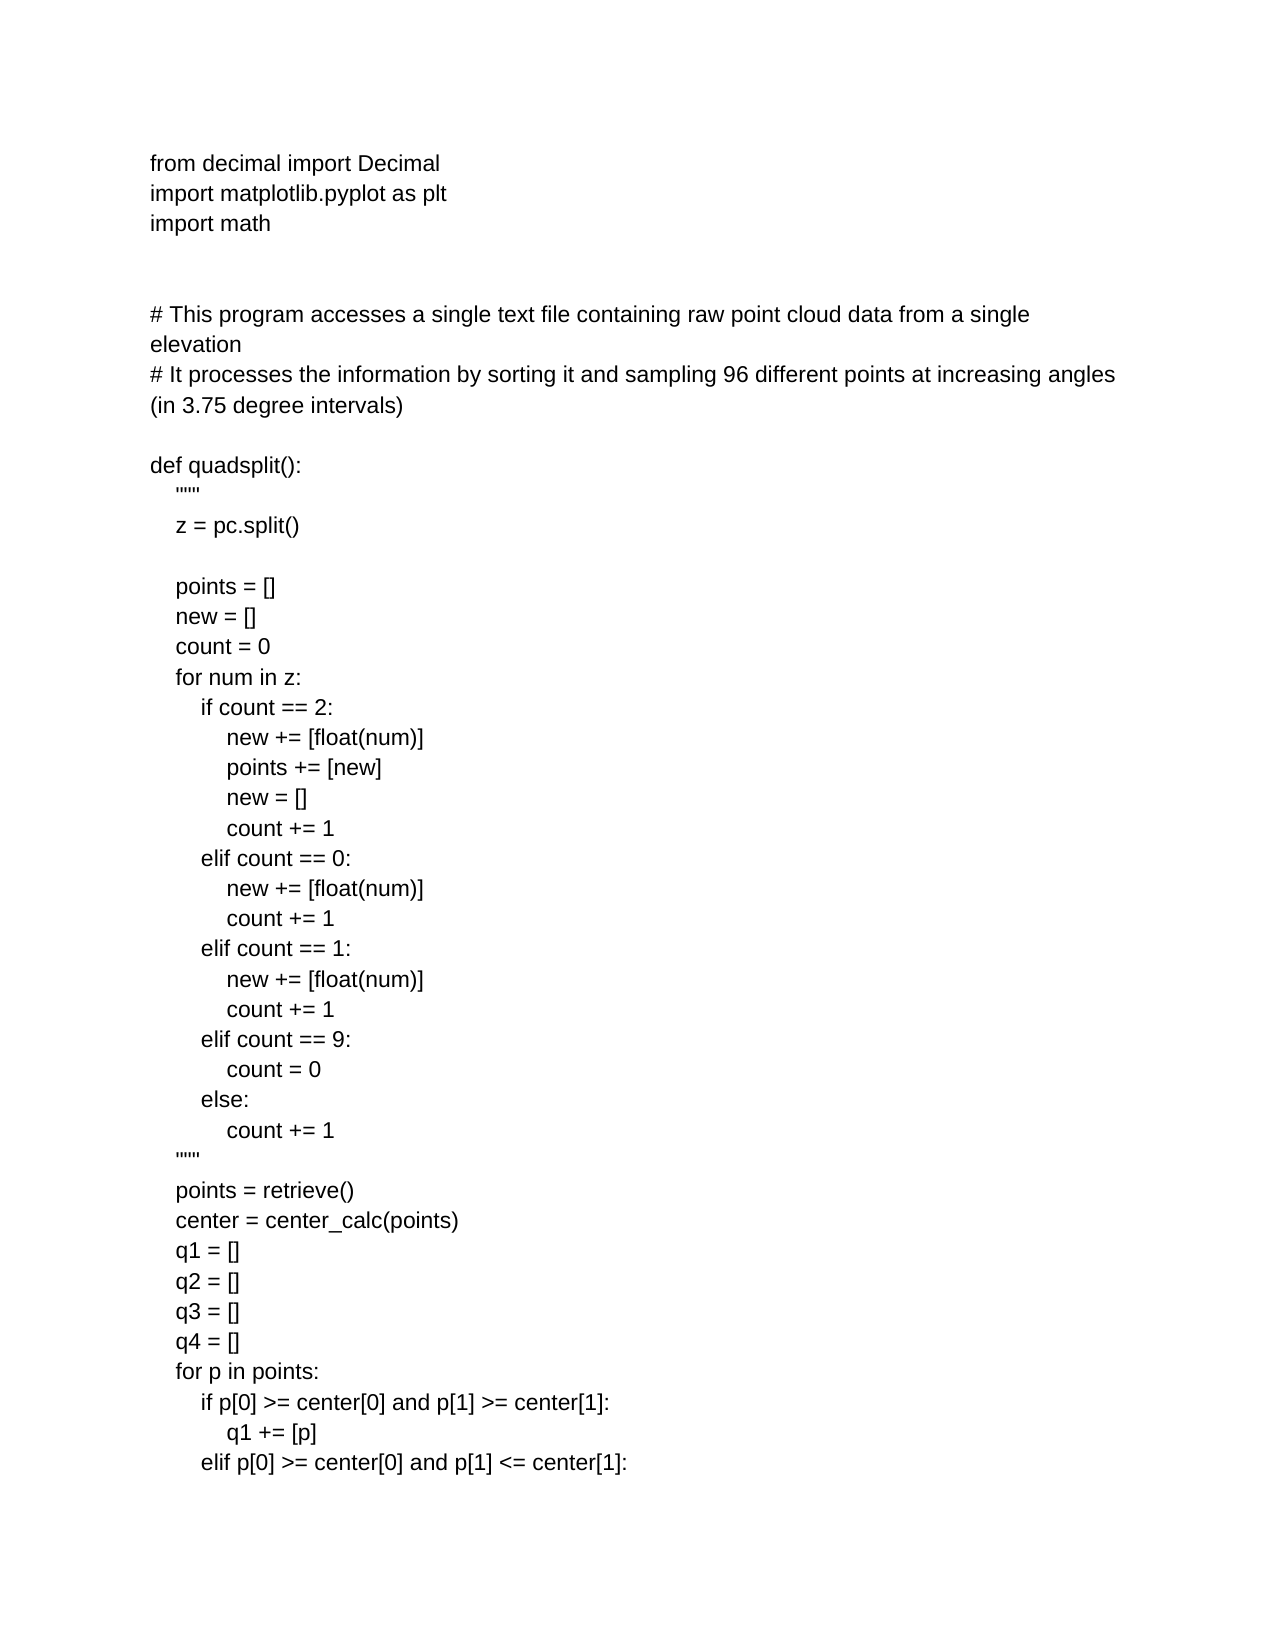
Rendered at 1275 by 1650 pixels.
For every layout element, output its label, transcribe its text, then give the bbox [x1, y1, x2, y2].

text elif p[0] >= center[0] and p[1] <= center[1]: [150, 1449, 1125, 1475]
text q4 = [] [150, 1328, 1125, 1354]
text q1 += [p] [150, 1419, 1125, 1445]
text else: [150, 1086, 1125, 1113]
text new += [float(num)] [150, 724, 1125, 750]
text count += 1 [150, 1117, 1125, 1143]
text elif count == 0: [150, 845, 1125, 871]
text q3 = [] [150, 1298, 1125, 1324]
text elif count == 9: [150, 1026, 1125, 1052]
text count += 1 [150, 996, 1125, 1022]
text points = [] [150, 573, 1125, 599]
text import matplotlib.pyplot as plt [150, 180, 1125, 207]
text new += [float(num)] [150, 966, 1125, 992]
text for p in points: [150, 1358, 1125, 1385]
text if p[0] >= center[0] and p[1] >= center[1]: [150, 1388, 1125, 1415]
text points = retrieve() [150, 1177, 1125, 1203]
text new += [float(num)] [150, 875, 1125, 901]
text center = center_calc(points) [150, 1207, 1125, 1234]
text import math [150, 210, 1125, 237]
text """ [150, 1147, 1125, 1173]
text if count == 2: [150, 694, 1125, 720]
text count += 1 [150, 814, 1125, 841]
text # It processes the information by sorting it and sampling 96 different points at increasing angles (in 3.75 degree intervals) [150, 361, 1125, 418]
text new = [] [150, 603, 1125, 629]
text q1 = [] [150, 1237, 1125, 1264]
text count += 1 [150, 905, 1125, 932]
text count = 0 [150, 1056, 1125, 1083]
text q2 = [] [150, 1268, 1125, 1294]
text def quadsplit(): [150, 452, 1125, 478]
text # This program accesses a single text file containing raw point cloud data from a single elevation [150, 301, 1125, 358]
text new = [] [150, 784, 1125, 811]
text points += [new] [150, 754, 1125, 781]
text z = pc.split() [150, 512, 1125, 539]
text from decimal import Decimal [150, 150, 1125, 176]
text for num in z: [150, 663, 1125, 690]
text count = 0 [150, 633, 1125, 660]
text """ [150, 482, 1125, 509]
text elif count == 1: [150, 935, 1125, 962]
